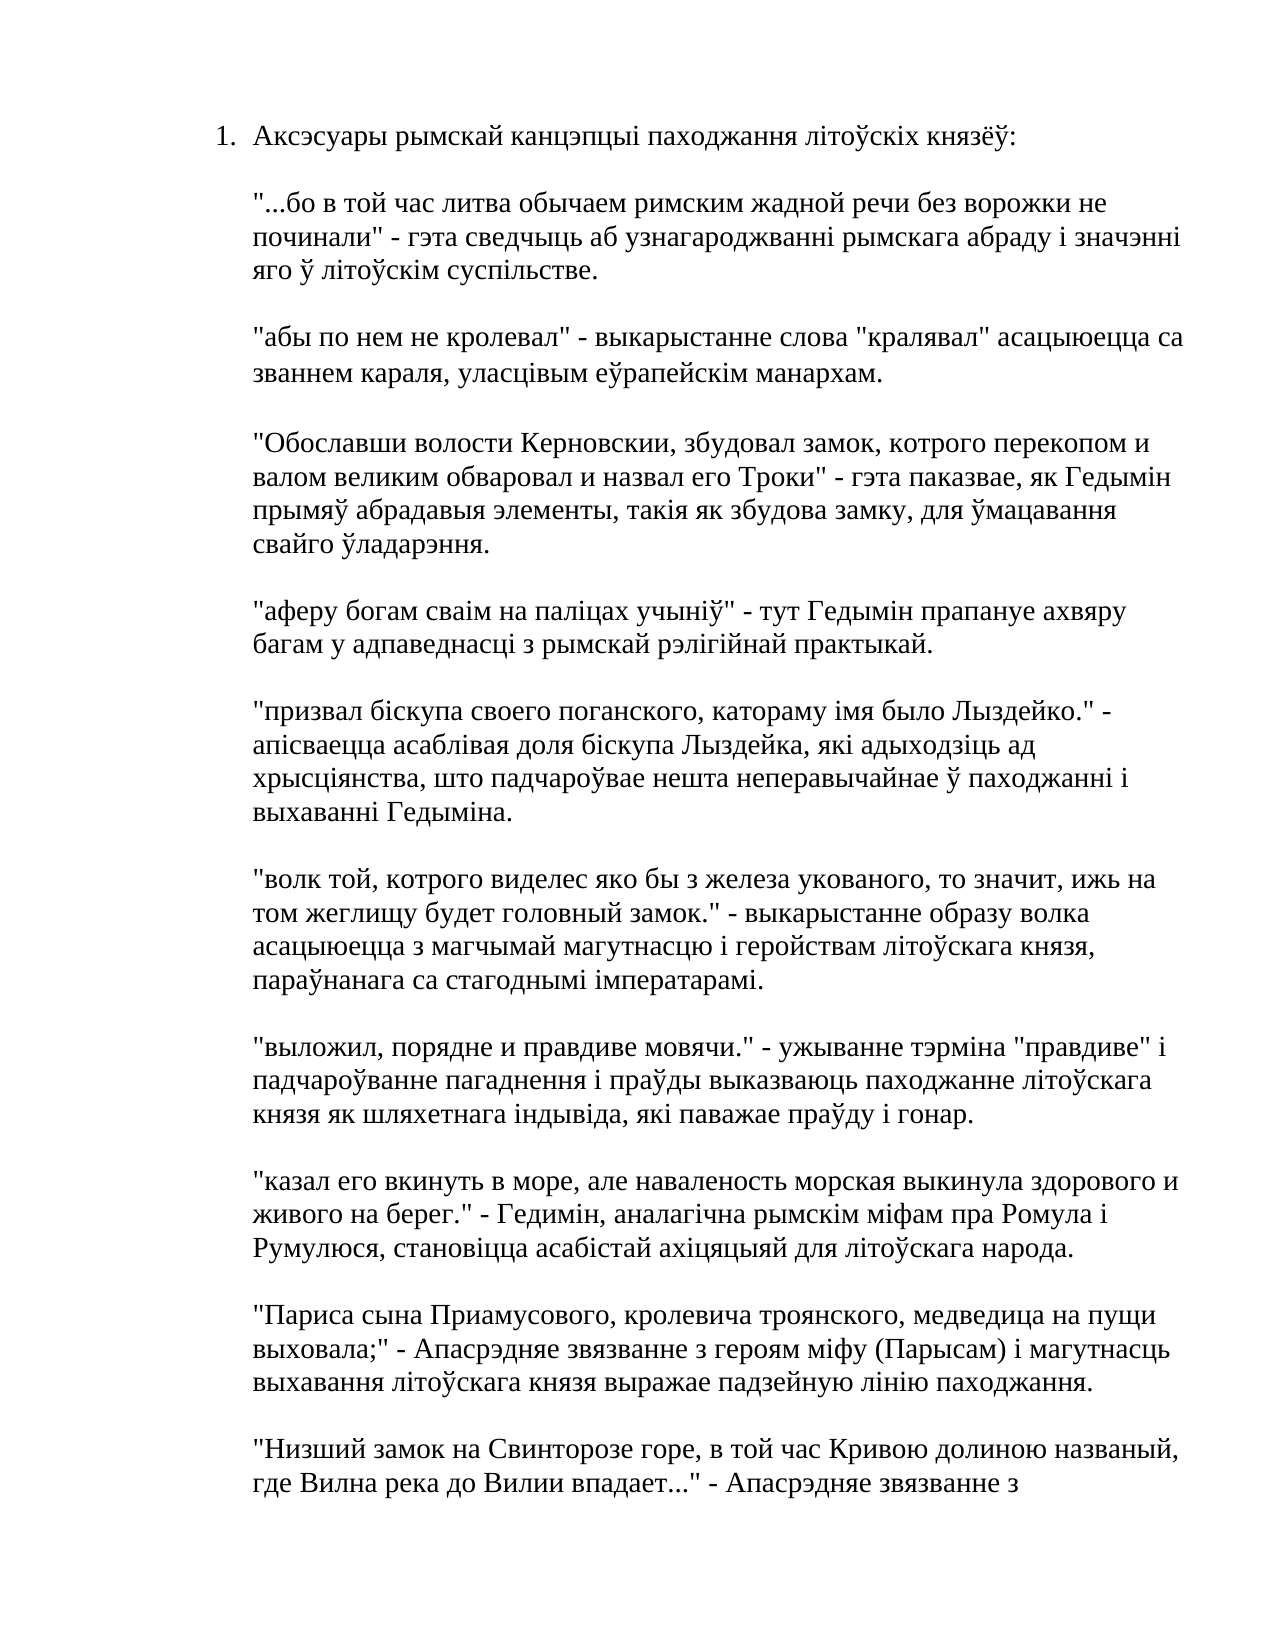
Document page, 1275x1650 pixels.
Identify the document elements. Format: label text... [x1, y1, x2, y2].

list "абы по нем не кролевал" - выкарыстанне слова "кралявал" асацыюецца са званнем караля, уласцівым еўрапейскім манархам. [252, 319, 1186, 389]
list "аферу богам сваім на паліцах учыніў" - тут Гедымін прапануе ахвяру багам у адпаведнасці з рымскай рэлігійнай практыкай. [252, 593, 1186, 660]
list Аксэсуары рымскай канцэпцыі паходжання літоўскіх князёў: [215, 118, 1186, 152]
list "Обославши волости Керновскии, збудовал замок, котрого перекопом и валом великим обваровал и назвал его Троки" - гэта паказвае, як Гедымін прымяў абрадавыя элементы, такія як збудова замку, для ўмацавання свайго ўладарэння. [252, 425, 1186, 559]
list "...бо в той час литва обычаем римским жадной речи без ворожки не починали" - гэта сведчыць аб узнагароджванні рымскага абраду і значэнні яго ў літоўскім суспільстве. [252, 185, 1186, 286]
list "волк той, котрого виделес яко бы з железа укованого, то значит, ижь на том жеглищу будет головный замок." - выкарыстанне образу волка асацыюецца з магчымай магутнасцю і геройствам літоўскага князя, параўнанага са стагоднымі імператарамі. [252, 861, 1186, 995]
list "призвал біскупа своего поганского, катораму імя было Лыздейко." - апісваецца асаблівая доля біскупа Лыздейка, які адыходзіць ад хрысціянства, што падчароўвае нешта неперавычайнае ў паходжанні і выхаванні Гедыміна. [252, 693, 1186, 828]
list "Париса сына Приамусового, кролевича троянского, медведица на пущи выховала;" - Апасрэдняе звязванне з героям міфу (Парысам) і магутнасць выхавання літоўскага князя выражае падзейную лінію паходжання. [252, 1297, 1186, 1398]
list "выложил, порядне и правдиве мовячи." - ужыванне тэрміна "правдиве" і падчароўванне пагаднення і праўды выказваюць паходжанне літоўскага князя як шляхетнага індывіда, які паважае праўду і гонар. [252, 1029, 1186, 1129]
list "казал его вкинуть в море, але наваленость морская выкинула здорового и живого на берег." - Гедимін, аналагічна рымскім міфам пра Ромула і Румулюся, становіцца асабістай ахіцяцыяй для літоўскага народа. [252, 1163, 1186, 1264]
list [252, 1431, 1186, 1498]
